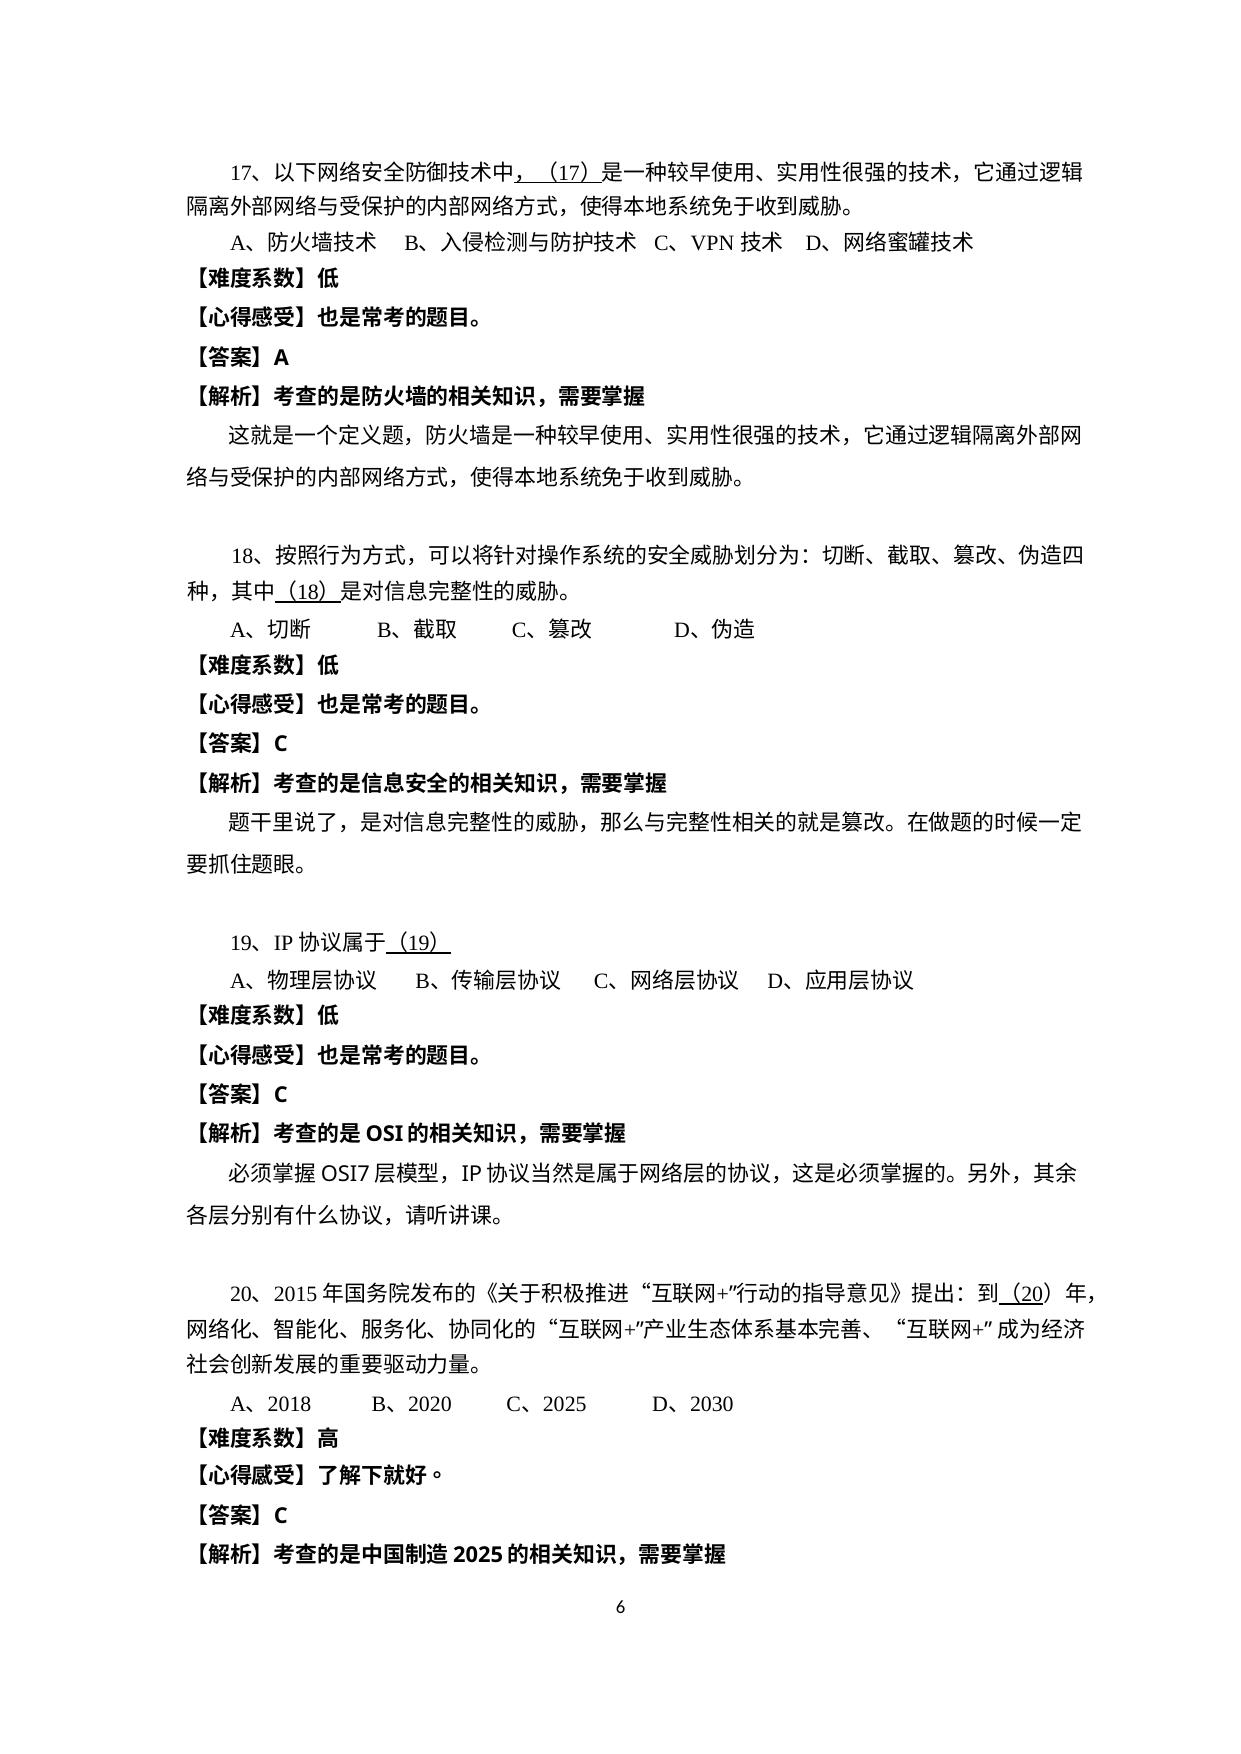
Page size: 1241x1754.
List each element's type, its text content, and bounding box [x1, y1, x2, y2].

text 【难度系数】低 [186, 261, 879, 292]
text 题干里说了，是对信息完整性的威胁，那么与完整性相关的就是篡改。在做题的时候一定要抓住题眼。 [186, 805, 1098, 879]
text 【解析】考查的是OSI的相关知识，需要掌握 [186, 1116, 879, 1148]
text A、2018 B、2020 C、2025 D、2030 [230, 1386, 1055, 1417]
text 18、按照行为方式，可以将针对操作系统的安全威胁划分为：切断、截取、篡改、伪造四种，其中（18）是对信息完整性的威胁。 [187, 538, 1093, 606]
text A、切断 B、截取 C、篡改 D、伪造 [230, 612, 1055, 644]
text 20、2015 年国务院发布的《关于积极推进“互联网+”行动的指导意见》提出：到（20）年，网络化、智能化、服务化、协同化的“互联网+”产业生态体系基本完善、“互联网+” 成为经济社会创新发展的重要驱动力量。 [186, 1276, 1098, 1379]
text 【心得感受】也是常考的题目。 [186, 1038, 879, 1069]
text 这就是一个定义题，防火墙是一种较早使用、实用性很强的技术，它通过逻辑隔离外部网络与受保护的内部网络方式，使得本地系统免于收到威胁。 [186, 418, 1098, 492]
text 【解析】考查的是防火墙的相关知识，需要掌握 [186, 379, 879, 411]
text 【答案】C [186, 726, 879, 758]
text 【难度系数】低 [186, 998, 879, 1030]
text 【答案】C [186, 1498, 879, 1529]
text 17、以下网络安全防御技术中，（17）是一种较早使用、实用性很强的技术，它通过逻辑隔离外部网络与受保护的内部网络方式，使得本地系统免于收到威胁。 [186, 154, 1102, 220]
text 【答案】C [186, 1077, 879, 1109]
text 【解析】考查的是信息安全的相关知识，需要掌握 [186, 766, 879, 797]
text A、物理层协议 B、传输层协议 C、网络层协议 D、应用层协议 [230, 963, 1055, 994]
text 【解析】考查的是中国制造2025的相关知识，需要掌握 [186, 1537, 879, 1569]
text 【难度系数】高 [186, 1421, 879, 1453]
text 【心得感受】也是常考的题目。 [186, 687, 879, 719]
text A、防火墙技术 B、入侵检测与防护技术 C、VPN 技术 D、网络蜜罐技术 [230, 225, 1055, 257]
text 【答案】A [186, 339, 879, 371]
text 【心得感受】了解下就好。 [186, 1460, 879, 1490]
text 【难度系数】低 [186, 648, 879, 679]
text 必须掌握OSI7层模型，IP协议当然是属于网络层的协议，这是必须掌握的。另外，其余各层分别有什么协议，请听讲课。 [186, 1156, 1098, 1229]
text 19、IP 协议属于（19） [230, 925, 1055, 957]
text 【心得感受】也是常考的题目。 [186, 300, 879, 332]
